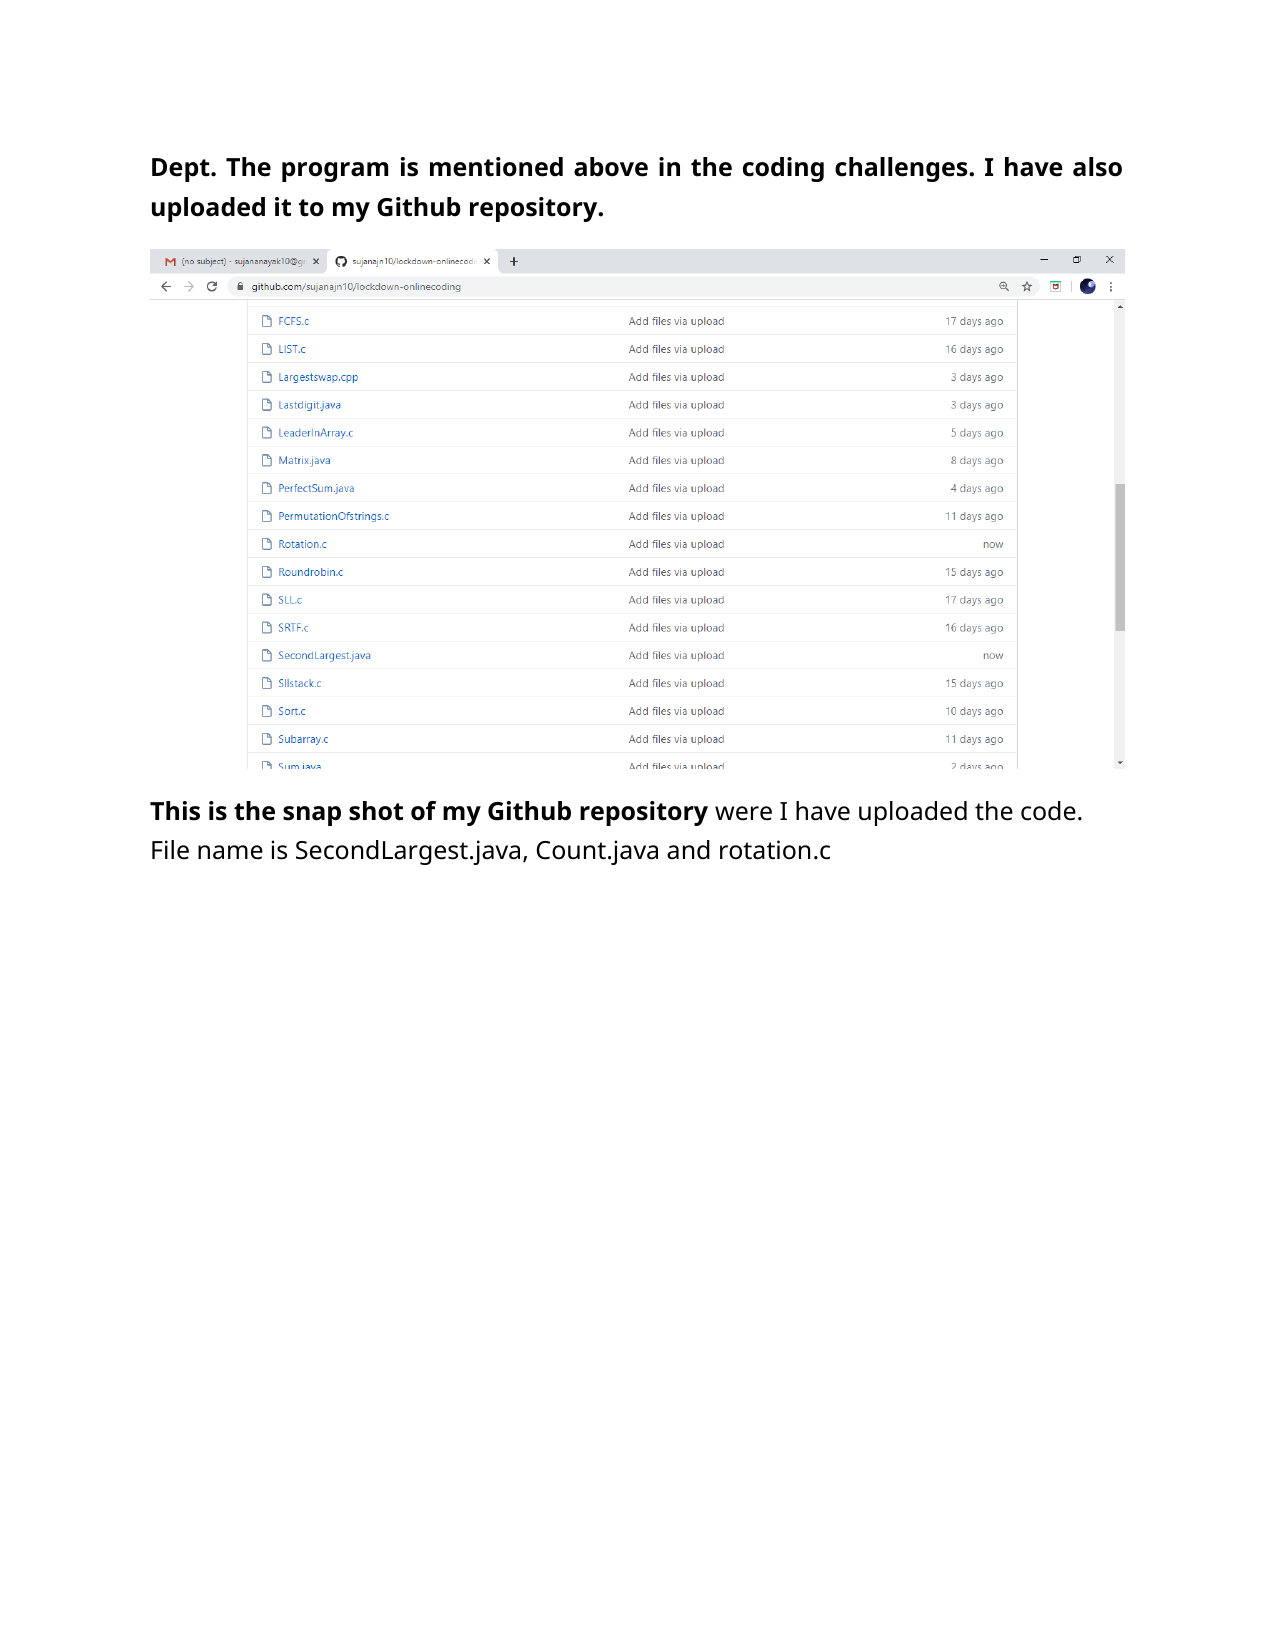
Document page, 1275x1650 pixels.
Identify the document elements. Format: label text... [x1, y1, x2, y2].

picture [150, 249, 1125, 769]
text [150, 150, 1125, 223]
text This is the snap shot of my Github repository were I have uploaded the code. File name is SecondLargest.java, Count.java and rotation.c [150, 794, 1125, 867]
